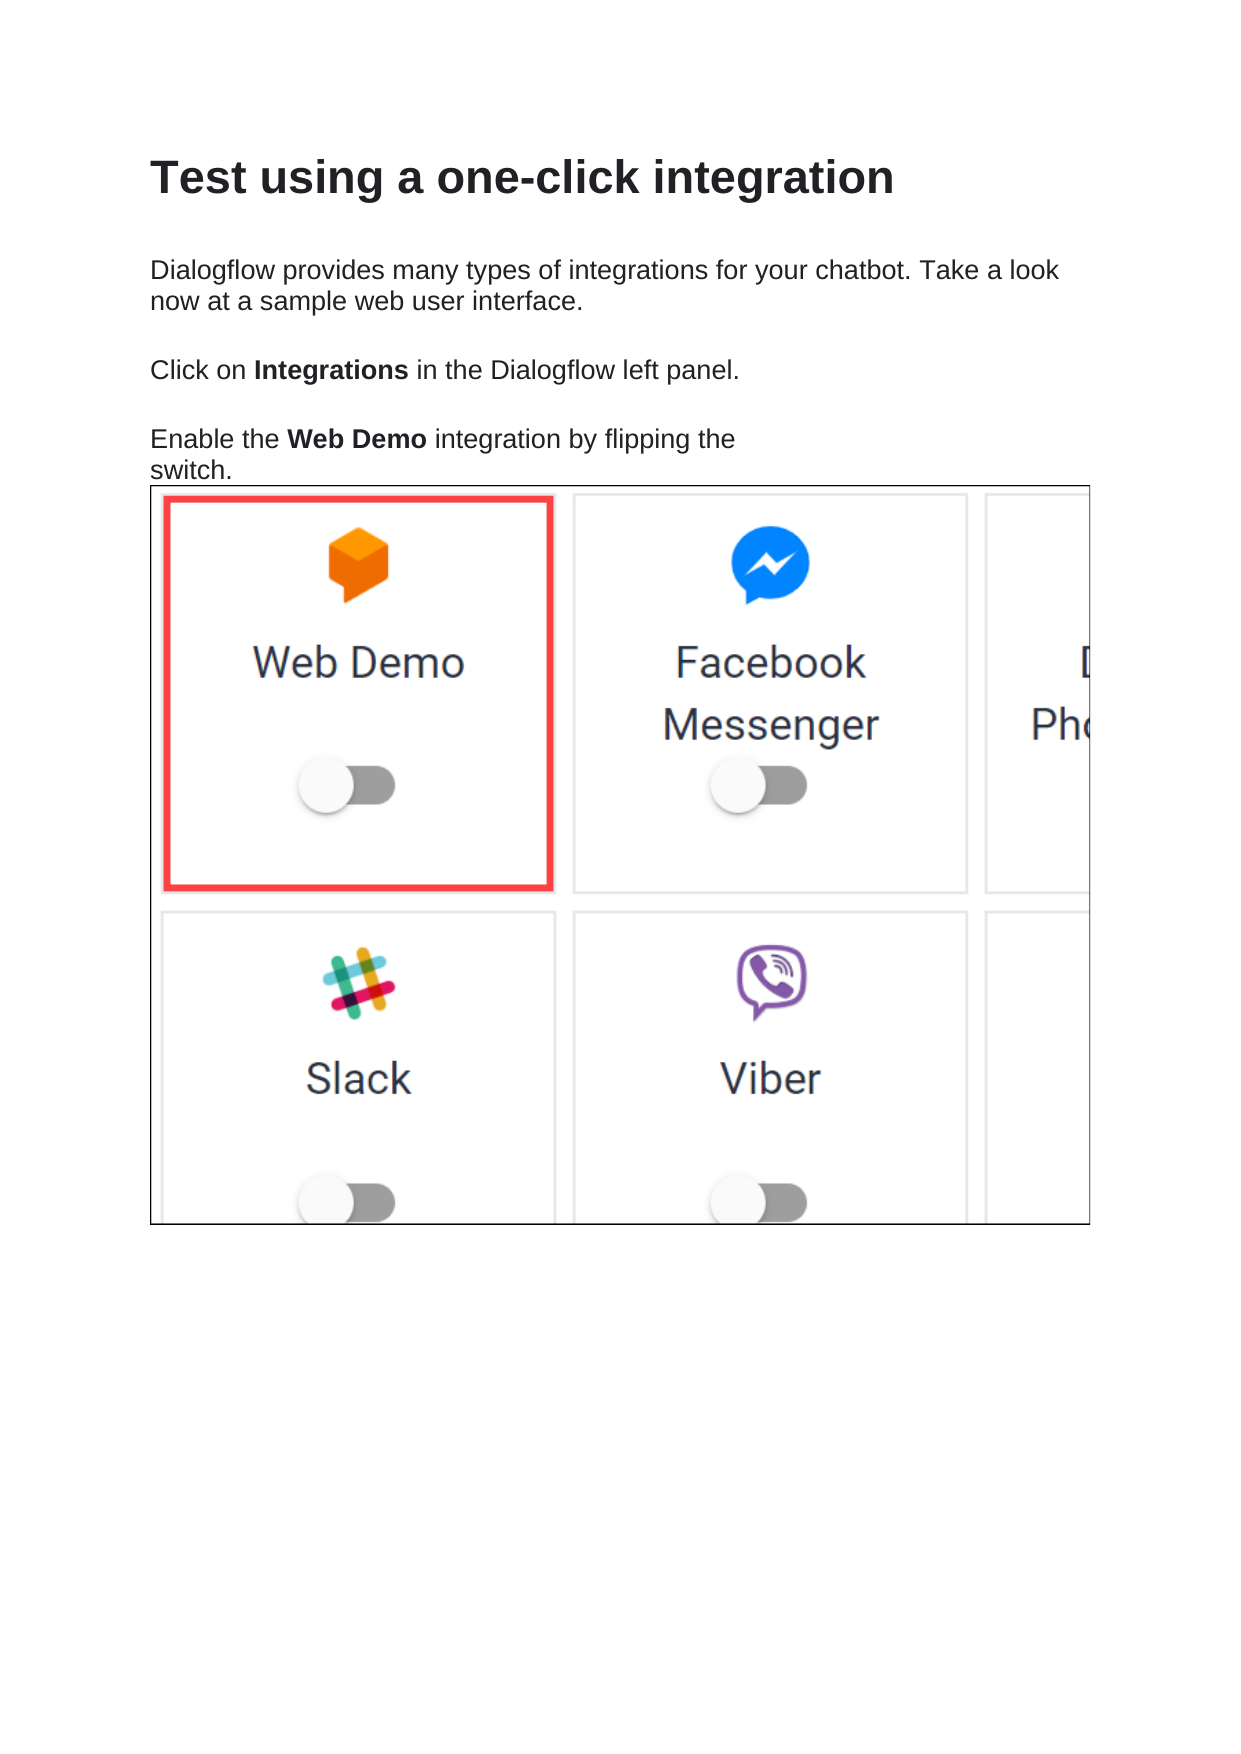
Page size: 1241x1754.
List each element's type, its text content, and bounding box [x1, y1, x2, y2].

text Click on Integrations in the Dialogflow left panel. [150, 354, 1090, 385]
picture [150, 485, 1091, 1225]
text Enable the Web Demo integration by flipping the switch. [150, 423, 1090, 485]
text Test using a one-click integration [150, 150, 1090, 204]
text Dialogflow provides many types of integrations for your chatbot. Take a look now at a sample web user interface. [150, 254, 1090, 316]
